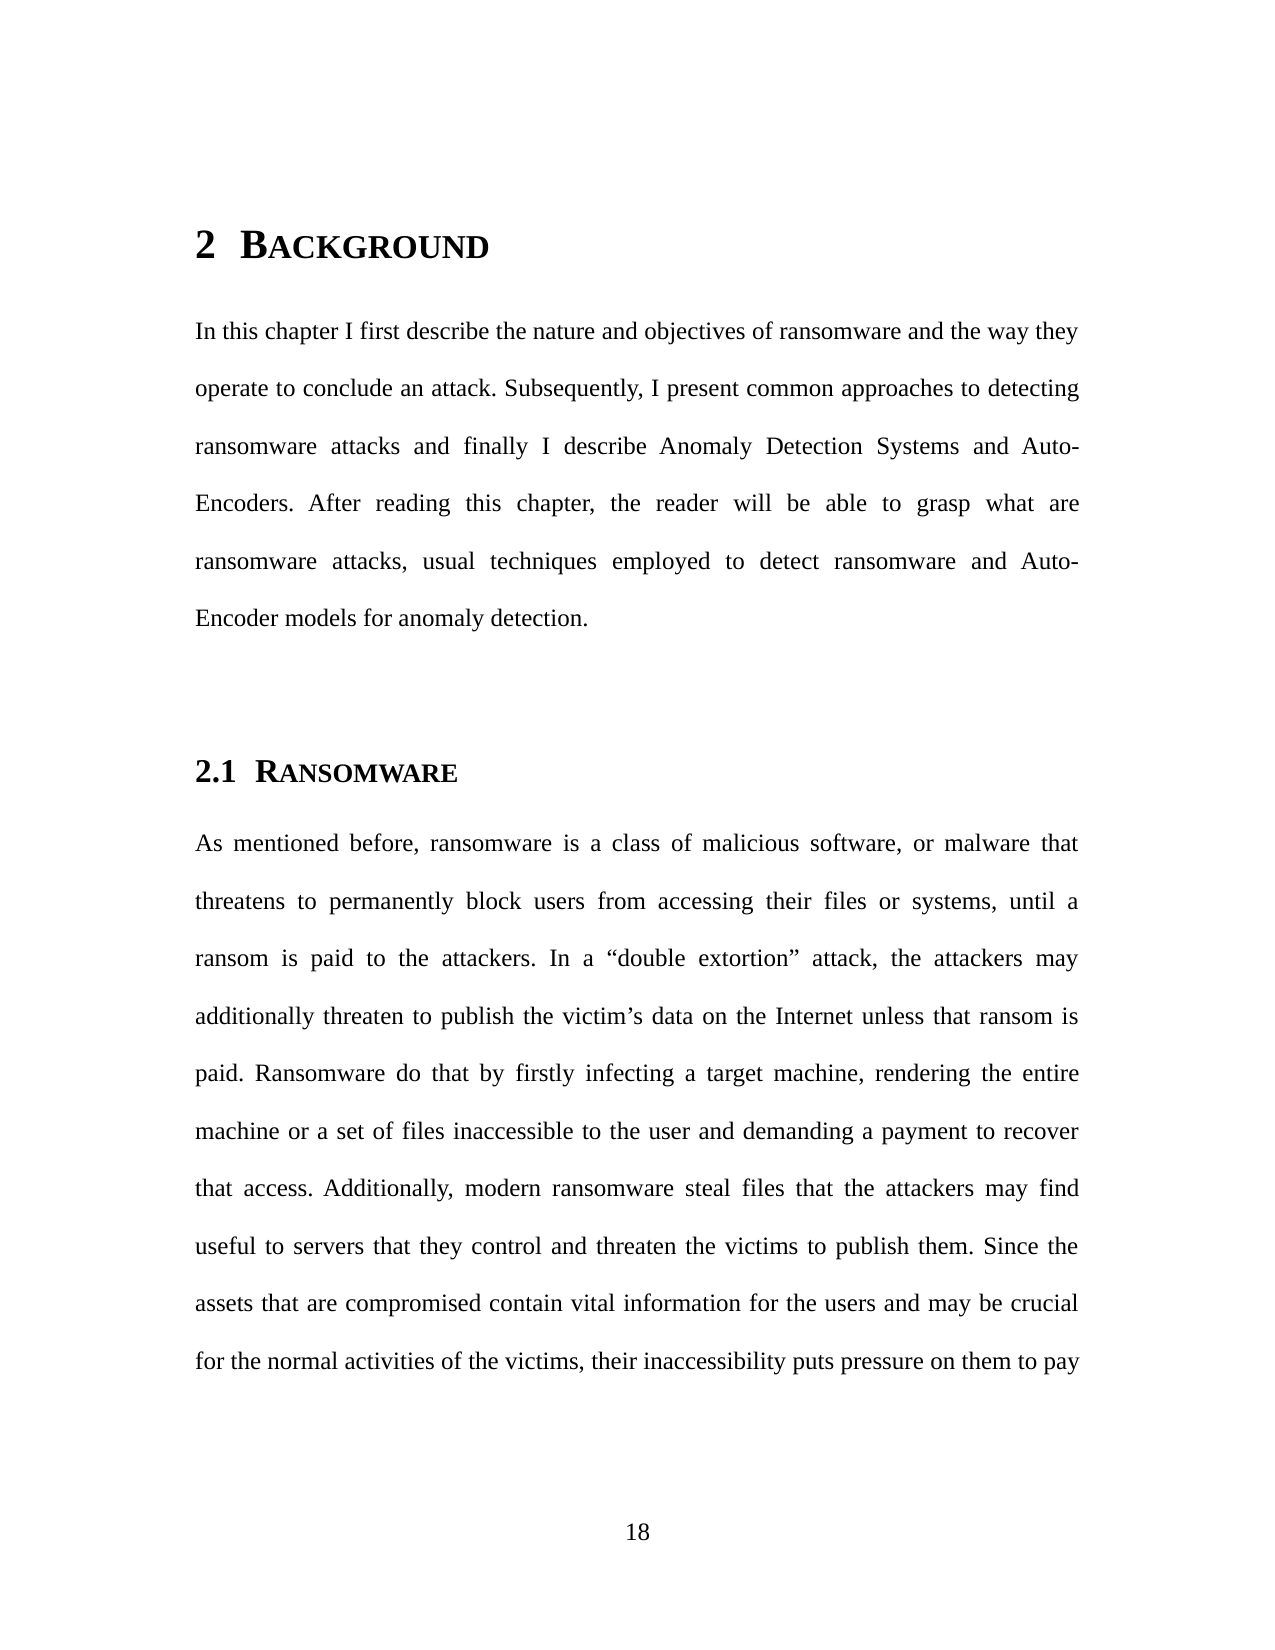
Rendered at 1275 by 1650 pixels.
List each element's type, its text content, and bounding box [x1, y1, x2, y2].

text In this chapter I first describe the nature and objectives of ransomware and the way they operate to conclude an attack. Subsequently, I present common approaches to detecting ransomware attacks and finally I describe Anomaly Detection Systems and Auto-Encoders. After reading this chapter, the reader will be able to grasp what are ransomware attacks, usual techniques employed to detect ransomware and Auto-Encoder models for anomaly detection. [195, 316, 1080, 632]
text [195, 828, 1080, 1374]
subtitle Ransomware [195, 752, 1080, 790]
subtitle Background [195, 220, 1080, 268]
